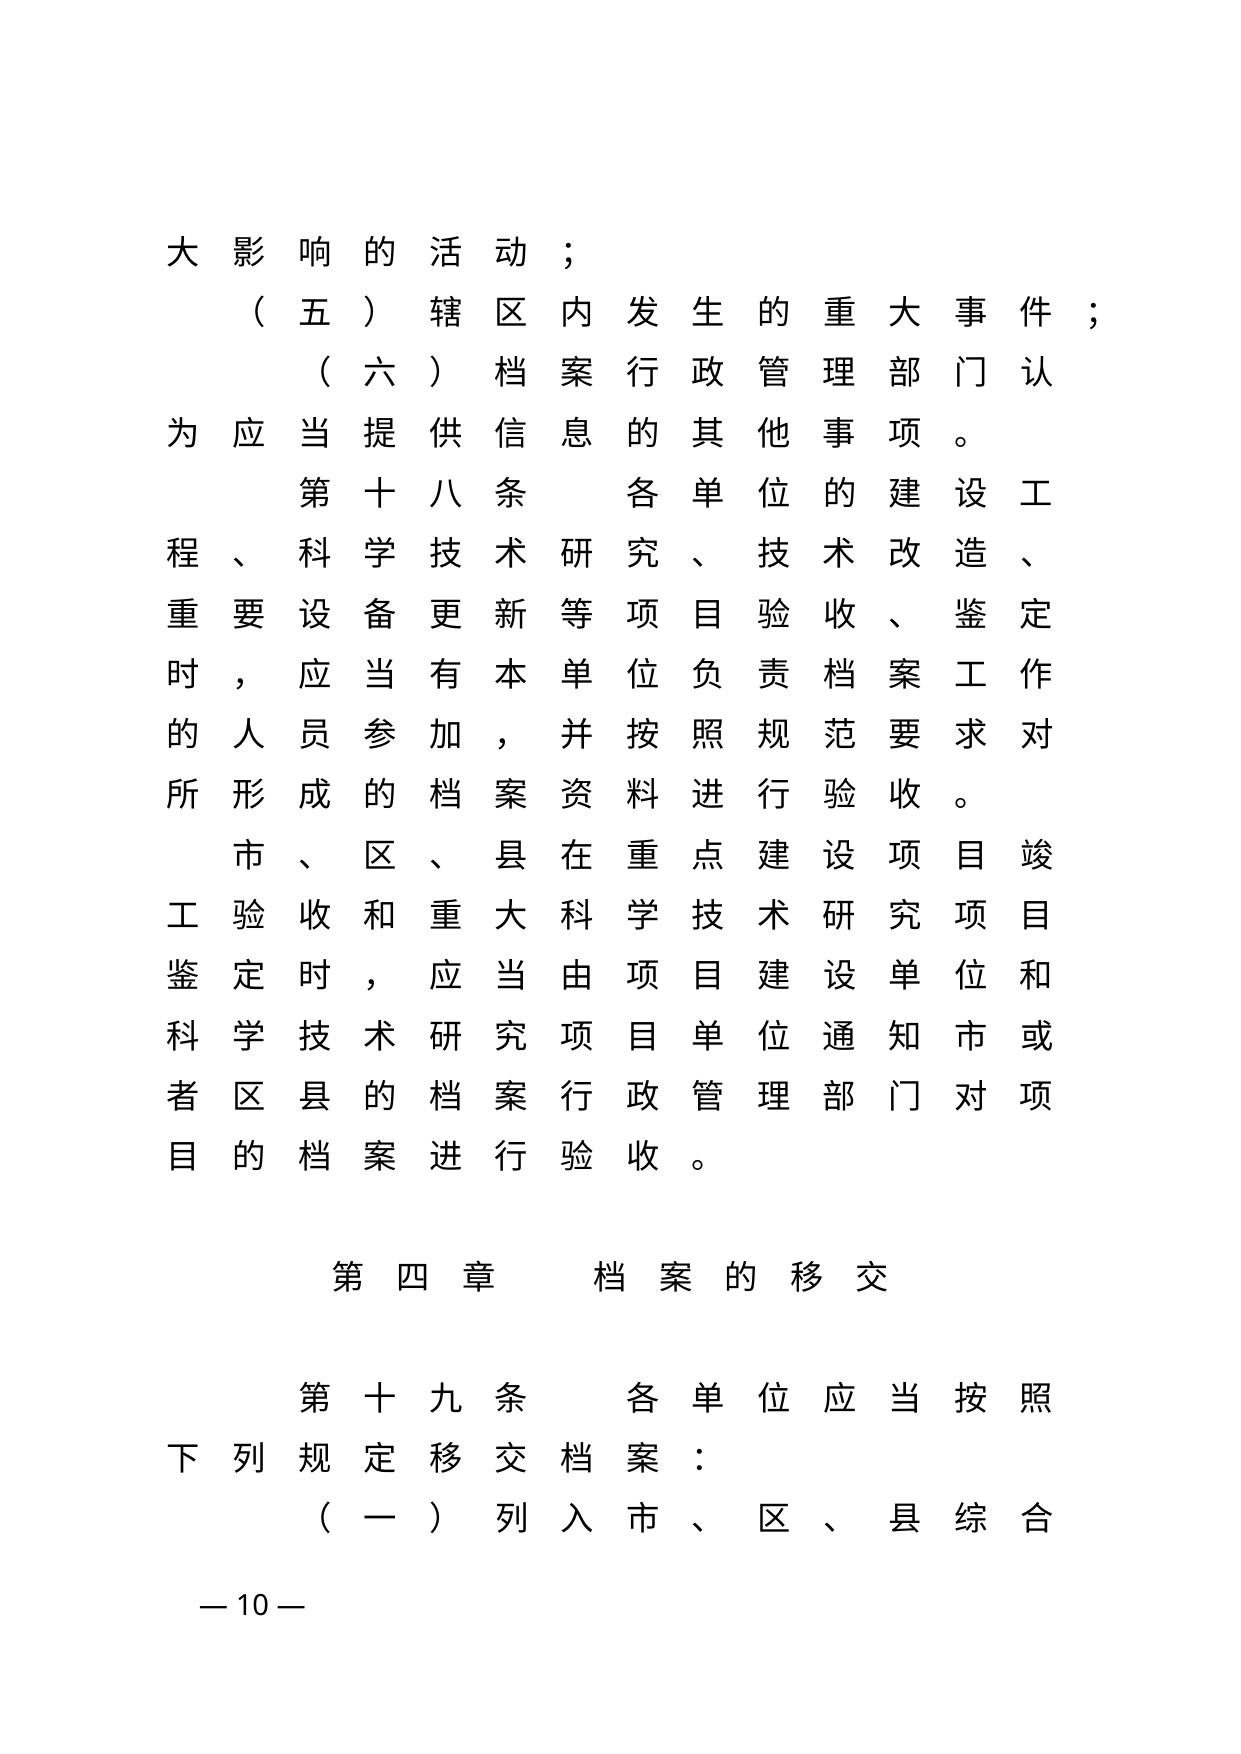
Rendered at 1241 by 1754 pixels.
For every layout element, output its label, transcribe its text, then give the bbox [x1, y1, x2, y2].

text 第十八条 各单位的建设工程、科学技术研究、技术改造、重要设备更新等项目验收、鉴定时，应当有本单位负责档案工作的人员参加，并按照规范要求对所形成的档案资料进行验收。 [167, 461, 1085, 822]
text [167, 219, 1085, 280]
text （五）辖区内发生的重大事件； [167, 280, 1085, 340]
text 第十九条 各单位应当按照下列规定移交档案： [167, 1365, 1085, 1486]
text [167, 1486, 1085, 1546]
text 第四章 档案的移交 [167, 1245, 1085, 1305]
text （六）档案行政管理部门认为应当提供信息的其他事项。 [167, 340, 1085, 461]
text 市、区、县在重点建设项目竣工验收和重大科学技术研究项目鉴定时，应当由项目建设单位和科学技术研究项目单位通知市或者区县的档案行政管理部门对项目的档案进行验收。 [167, 822, 1085, 1184]
